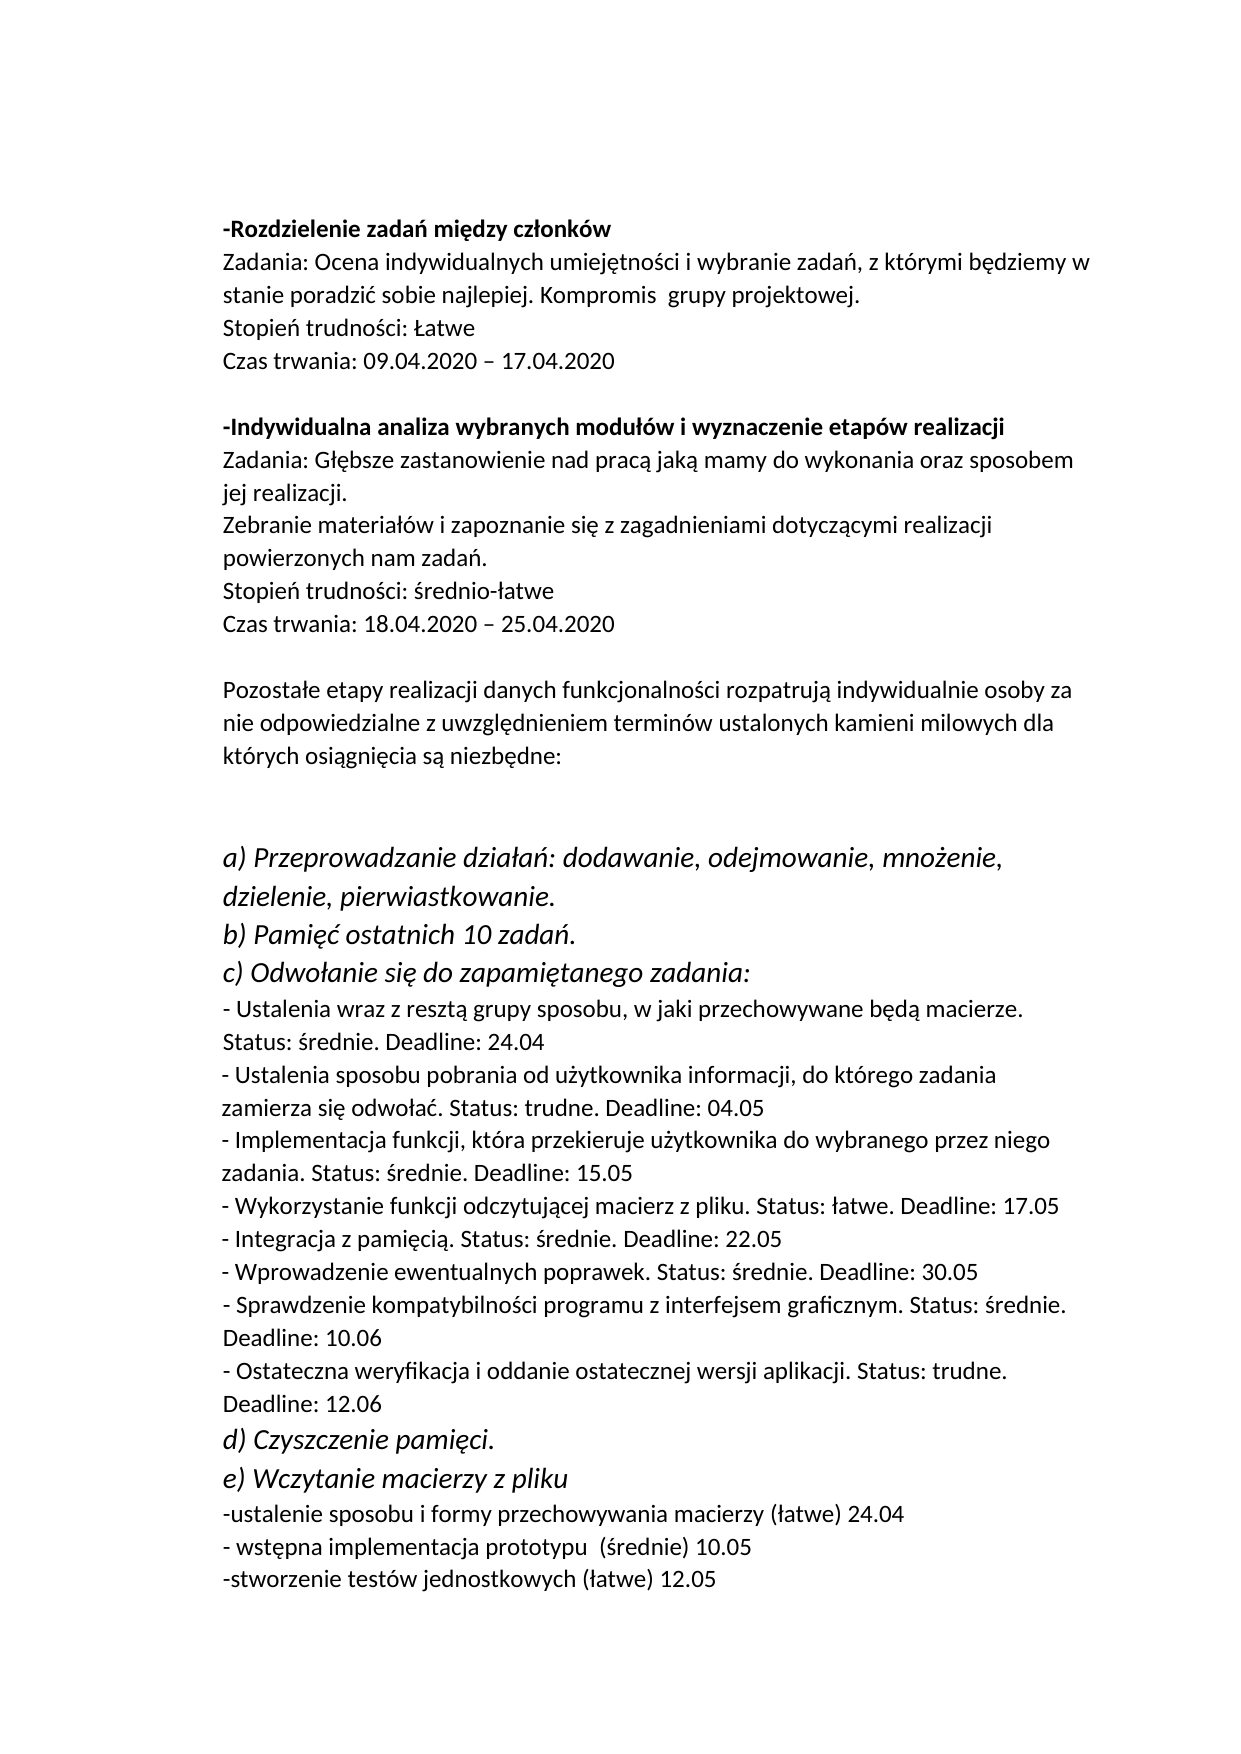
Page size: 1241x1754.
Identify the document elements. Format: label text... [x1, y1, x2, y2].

list Stopień trudności: Łatwe [223, 312, 1093, 343]
list Zadania: Ocena indywidualnych umiejętności i wybranie zadań, z którymi będziemy w stanie poradzić sobie najlepiej. Kompromis grupy projektowej. [223, 246, 1093, 310]
list Zadania: Głębsze zastanowienie nad pracą jaką mamy do wykonania oraz sposobem jej realizacji. [223, 444, 1093, 507]
list -Indywidualna analiza wybranych modułów i wyznaczenie etapów realizacji [223, 378, 1093, 441]
text - Implementacja funkcji, która przekieruje użytkownika do wybranego przez niego zadania. Status: średnie. Deadline: 15.05 [221, 1125, 1093, 1188]
list - Ustalenia wraz z resztą grupy sposobu, w jaki przechowywane będą macierze. Status: średnie. Deadline: 24.04 [223, 993, 1093, 1056]
list Pozostałe etapy realizacji danych funkcjonalności rozpatrują indywidualnie osoby za nie odpowiedzialne z uwzględnieniem terminów ustalonych kamieni milowych dla których osiągnięcia są niezbędne: a) Przeprowadzanie działań: dodawanie, odejmowanie, mnożenie, dzielenie, pierwiastkowanie. b) Pamięć ostatnich 10 zadań. c) Odwołanie się do zapamiętanego zadania: [223, 641, 1093, 990]
text - Wykorzystanie funkcji odczytującej macierz z pliku. Status: łatwe. Deadline: 17.05 [148, 1191, 1093, 1221]
text - Wprowadzenie ewentualnych poprawek. Status: średnie. Deadline: 30.05 [148, 1256, 1093, 1287]
list - Sprawdzenie kompatybilności programu z interfejsem graficznym. Status: średnie. Deadline: 10.06 [223, 1289, 1093, 1353]
text - Integracja z pamięcią. Status: średnie. Deadline: 22.05 [148, 1223, 1093, 1254]
list Zebranie materiałów i zapoznanie się z zagadnieniami dotyczącymi realizacji powierzonych nam zadań. [223, 510, 1093, 573]
list Czas trwania: 09.04.2020 – 17.04.2020 [223, 345, 1093, 376]
list -Rozdzielenie zadań między członków [223, 148, 1093, 244]
list Czas trwania: 18.04.2020 – 25.04.2020 [223, 608, 1093, 639]
text - Ustalenia sposobu pobrania od użytkownika informacji, do którego zadania zamierza się odwołać. Status: trudne. Deadline: 04.05 [221, 1059, 1093, 1122]
list Stopień trudności: średnio-łatwe [223, 576, 1093, 606]
